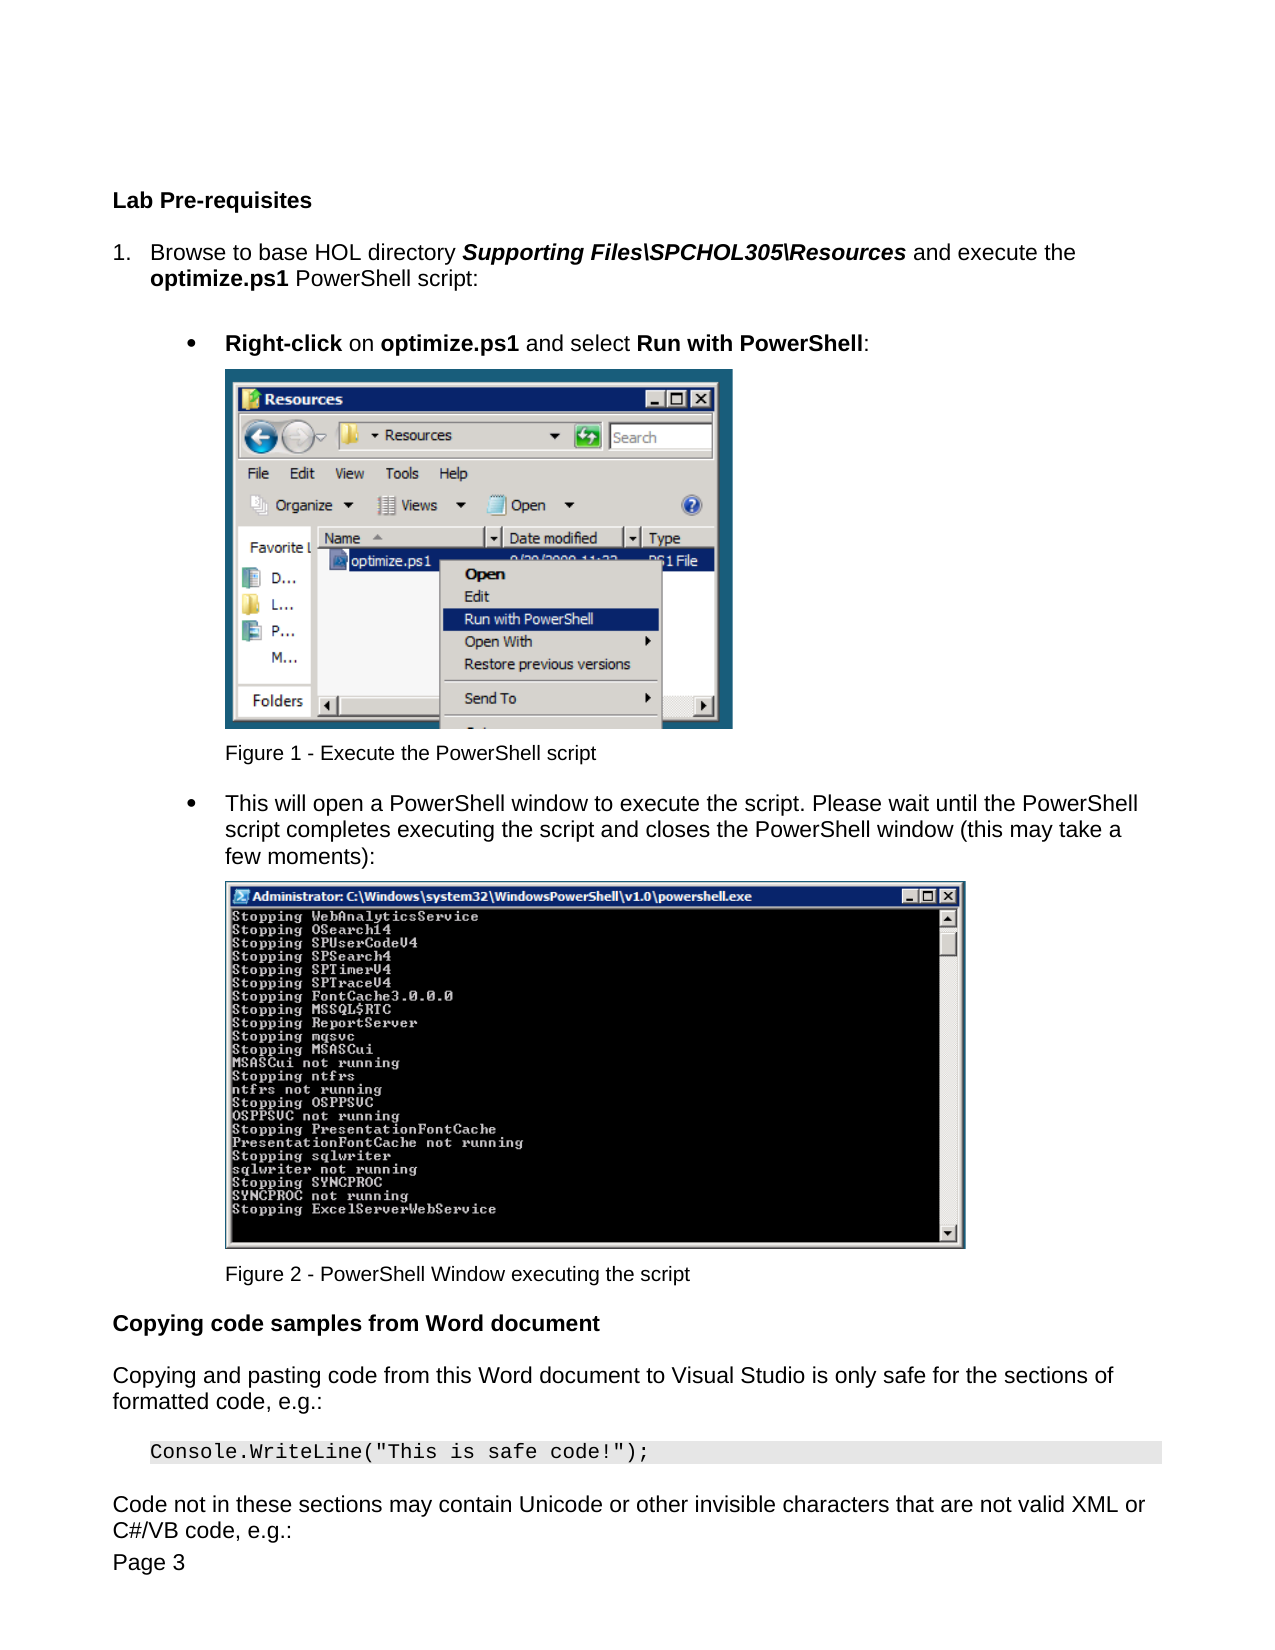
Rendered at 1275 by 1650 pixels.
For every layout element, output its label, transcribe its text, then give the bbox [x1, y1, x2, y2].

subtitle Copying code samples from Word document [112, 1310, 1162, 1337]
text Console.WriteLine("This is safe code!"); [150, 1441, 1162, 1464]
list This will open a PowerShell window to execute the script. Please wait until the PowerShell script completes executing the script and closes the PowerShell window (this may take a few moments): [187, 790, 1162, 869]
text Browse to base HOL directory Supporting Files\SPCHOL305\Resources and execute the optimize.ps1 PowerShell script: [112, 239, 1162, 292]
text Figure 1 - Execute the PowerShell script [192, 741, 1162, 765]
picture [225, 369, 733, 729]
picture [225, 881, 966, 1249]
text Copying and pasting code from this Word document to Visual Studio is only safe for the sections of formatted code, e.g.: [112, 1362, 1162, 1414]
text Figure 2 - PowerShell Window executing the script [192, 1261, 1162, 1285]
text Code not in these sections may contain Unicode or other invisible characters that are not valid XML or C#/VB code, e.g.: [112, 1491, 1162, 1543]
list Right-click on optimize.ps1 and select Run with PowerShell: [187, 330, 1162, 357]
subtitle Lab Pre-requisites [112, 187, 1162, 214]
